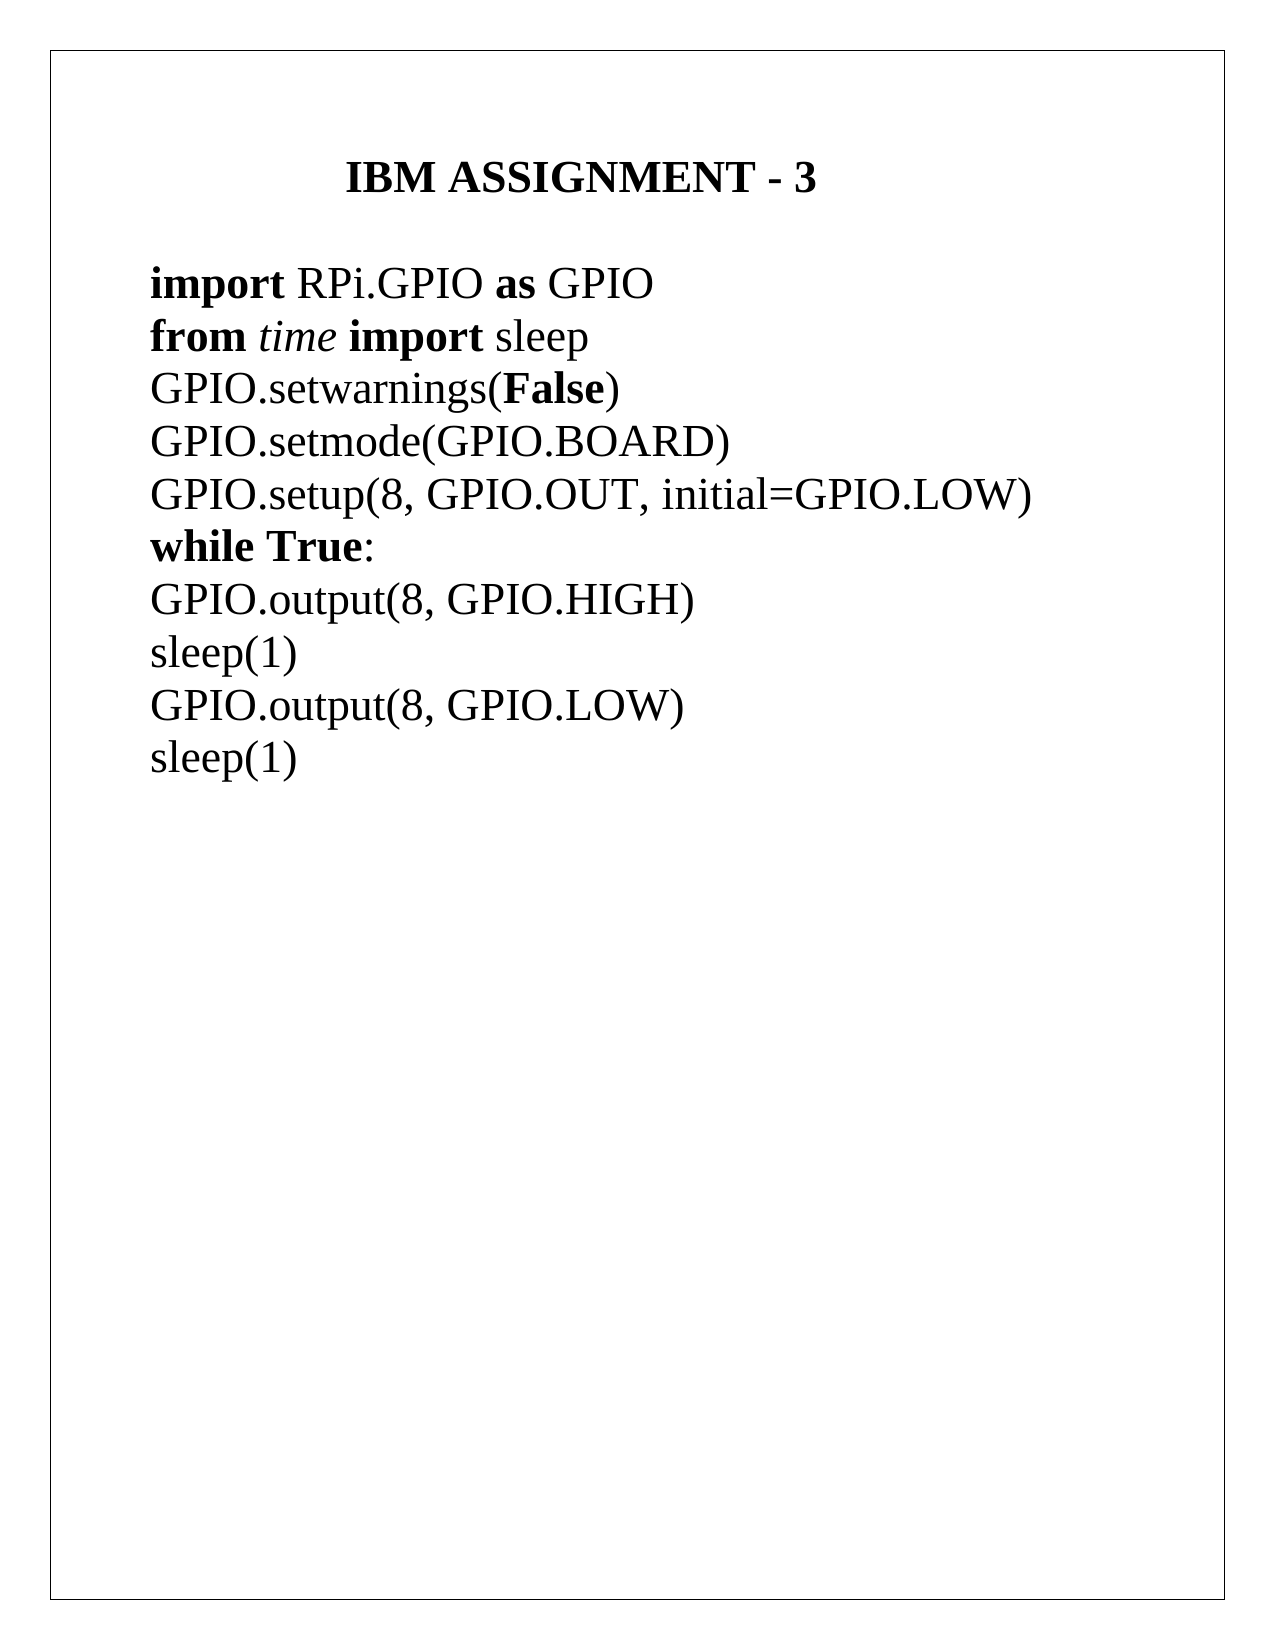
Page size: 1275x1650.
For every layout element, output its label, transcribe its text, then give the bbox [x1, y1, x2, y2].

text GPIO.setwarnings(False) [150, 361, 1125, 413]
text import RPi.GPIO as GPIO [150, 255, 1125, 308]
text IBM ASSIGNMENT - 3 [150, 150, 1125, 203]
text GPIO.output(8, GPIO.HIGH) [150, 572, 1125, 624]
text sleep(1) [150, 624, 1125, 677]
text while True: [150, 519, 1125, 572]
text GPIO.output(8, GPIO.LOW) [150, 677, 1125, 730]
text GPIO.setup(8, GPIO.OUT, initial=GPIO.LOW) [150, 466, 1125, 519]
text from time import sleep [150, 308, 1125, 361]
text sleep(1) [150, 730, 1125, 782]
text GPIO.setmode(GPIO.BOARD) [150, 413, 1125, 466]
